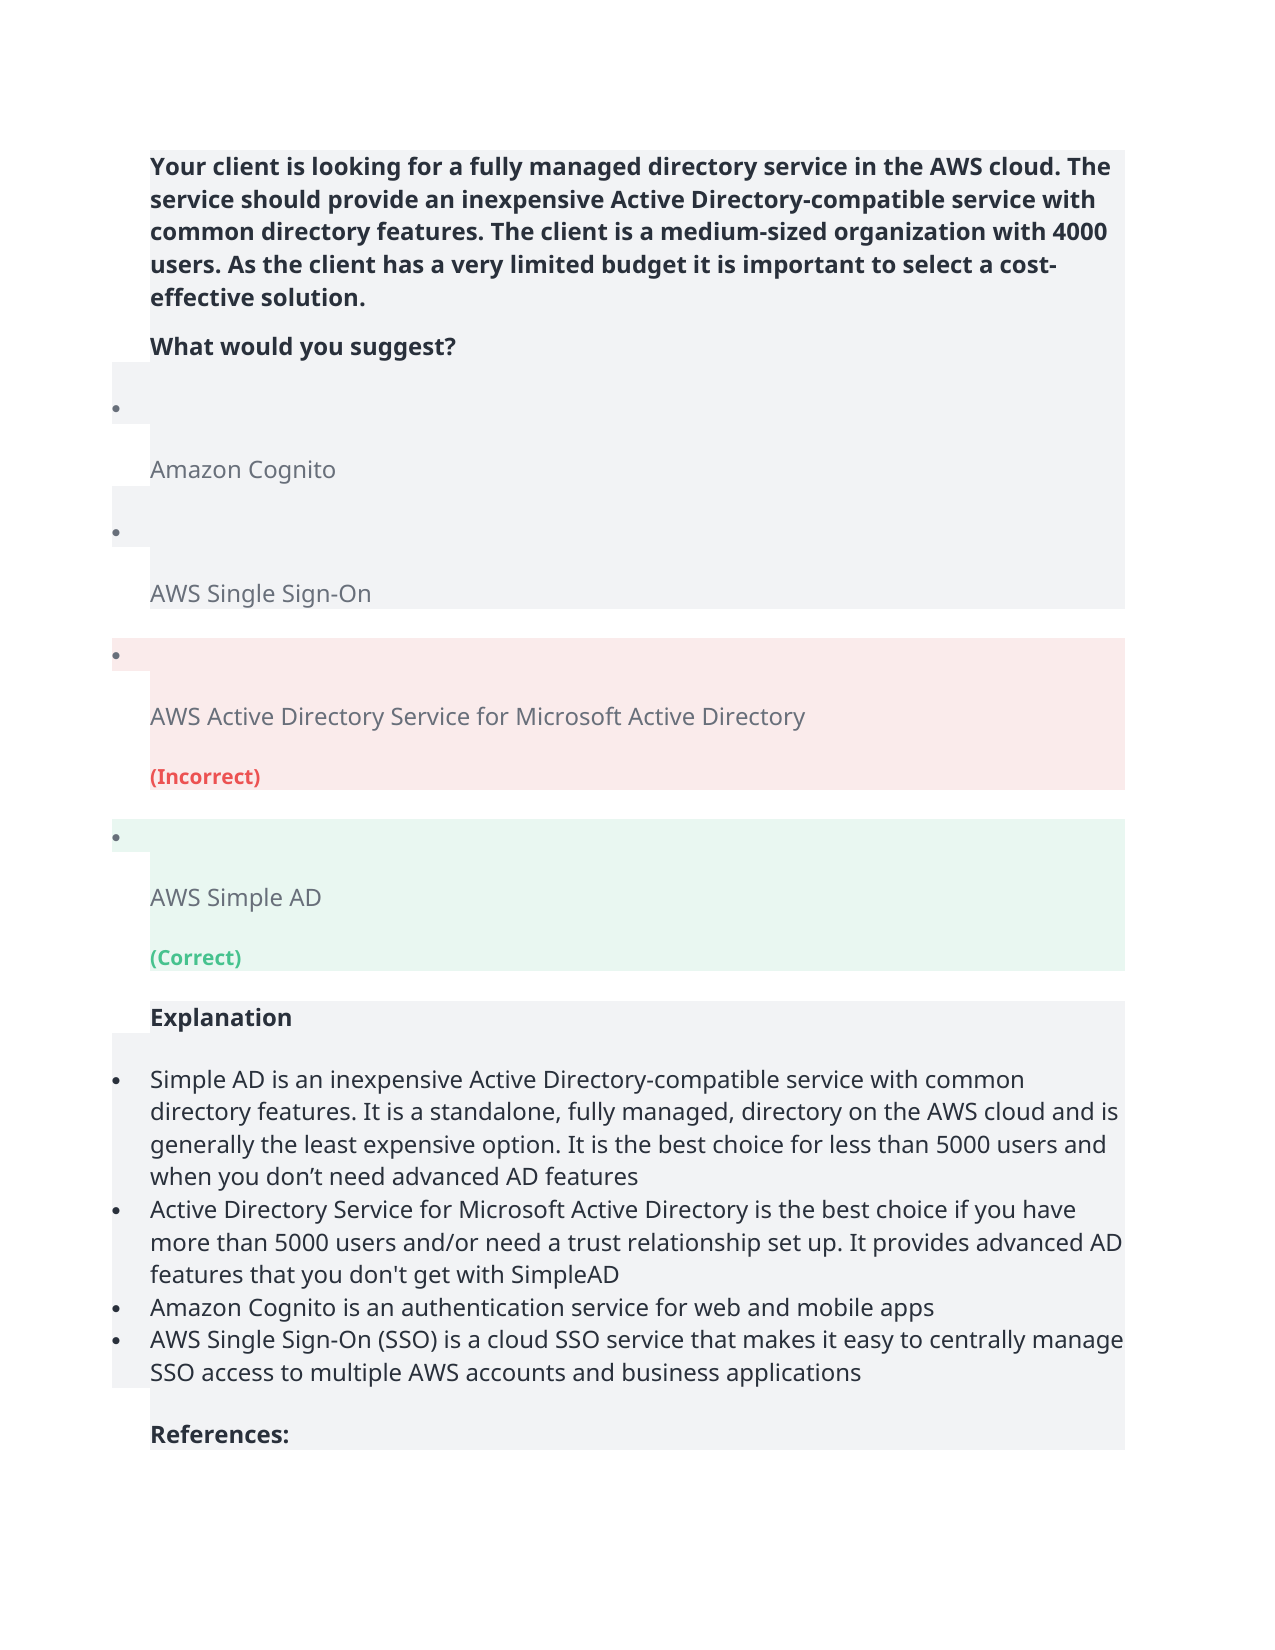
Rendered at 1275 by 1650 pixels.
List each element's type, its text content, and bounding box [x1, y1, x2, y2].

list ​ [112, 638, 1125, 671]
list ​ [112, 391, 1125, 424]
text Your client is looking for a fully managed directory service in the AWS cloud. The service should provide an inexpensive Active Directory-compatible service with common directory features. The client is a medium-sized organization with 4000 users. As the client has a very limited budget it is important to select a cost-effective solution. [150, 150, 1125, 313]
list Simple AD is an inexpensive Active Directory-compatible service with common directory features. It is a standalone, fully managed, directory on the AWS cloud and is generally the least expensive option. It is the best choice for less than 5000 users and when you don’t need advanced AD features [112, 1062, 1125, 1193]
text (Incorrect) [150, 762, 1125, 790]
text What would you suggest? [150, 329, 1125, 362]
list Amazon Cognito is an authentication service for web and mobile apps [112, 1291, 1125, 1323]
list ​ [112, 515, 1125, 547]
text Explanation [150, 1001, 1125, 1033]
list ​ [112, 819, 1125, 852]
text References: [150, 1418, 1125, 1450]
text (Correct) [150, 943, 1125, 971]
text AWS Simple AD [150, 881, 1125, 914]
list Active Directory Service for Microsoft Active Directory is the best choice if you have more than 5000 users and/or need a trust relationship set up. It provides advanced AD features that you don't get with SimpleAD [112, 1193, 1125, 1291]
text AWS Active Directory Service for Microsoft Active Directory [150, 700, 1125, 733]
text Amazon Cognito [150, 453, 1125, 486]
list AWS Single Sign-On (SSO) is a cloud SSO service that makes it easy to centrally manage SSO access to multiple AWS accounts and business applications [112, 1323, 1125, 1388]
text AWS Single Sign-On [150, 577, 1125, 609]
